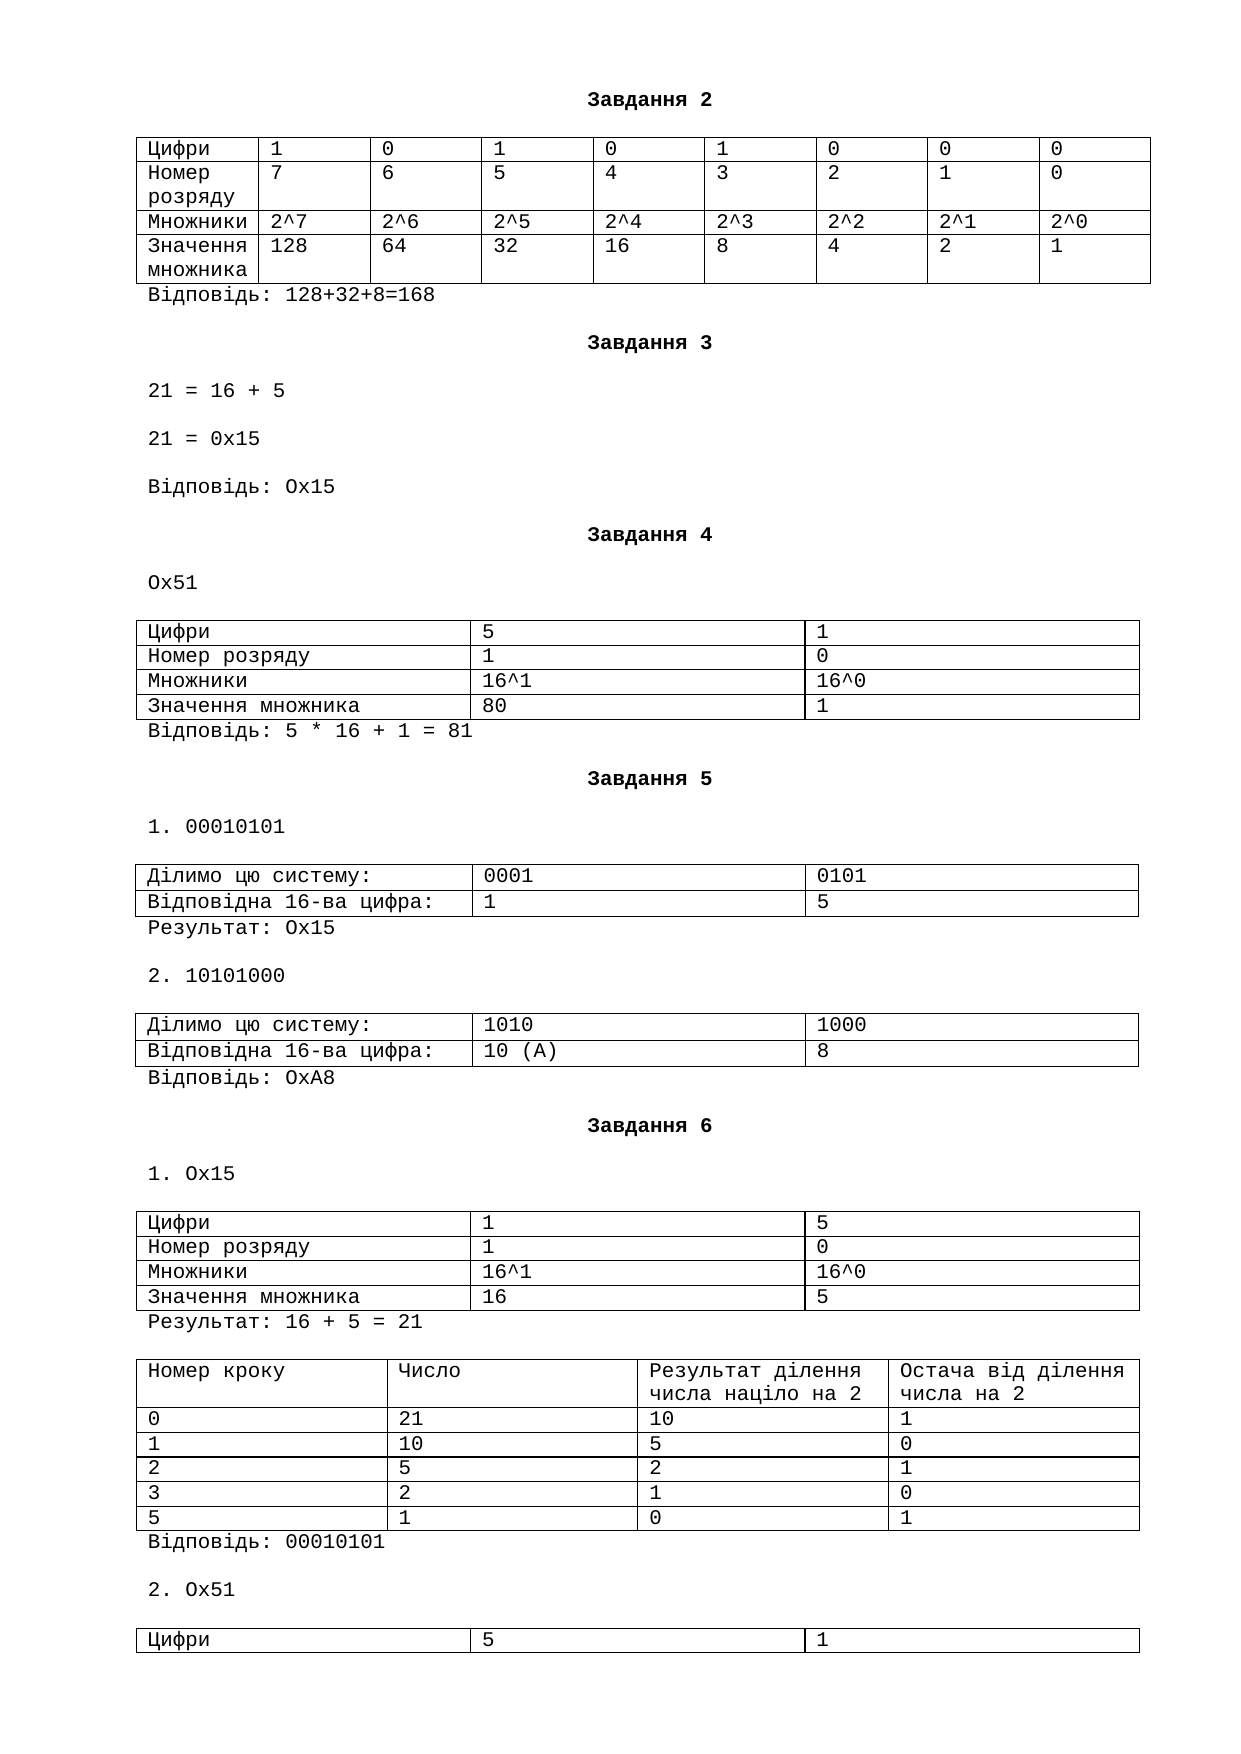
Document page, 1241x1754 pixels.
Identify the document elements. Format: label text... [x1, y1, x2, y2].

table_header 0 [928, 138, 1039, 161]
table_header 0 [594, 138, 704, 161]
table_header 0 [371, 138, 481, 161]
text Завдання 3 [148, 332, 1152, 355]
table_header 5 [806, 1212, 1139, 1236]
table_cell 16 [471, 1286, 804, 1309]
table_header Ділимо цю систему: [136, 1014, 472, 1039]
table_cell 2^6 [371, 211, 481, 234]
table_cell 10 (А) [473, 1041, 805, 1066]
text 21 = 16 + 5 [148, 380, 1152, 403]
table_header Число [388, 1360, 637, 1407]
text 21 = 0х15 [148, 428, 1152, 451]
table_cell 0 [889, 1433, 1139, 1456]
table_cell 2^2 [817, 211, 927, 234]
table_header 1 [705, 138, 816, 161]
table_cell 0 [1040, 162, 1150, 209]
table_cell 2 [817, 162, 927, 209]
table_header 0101 [806, 865, 1138, 890]
table_cell Множники [137, 211, 258, 234]
table_header 1010 [473, 1014, 805, 1039]
table_header 0001 [473, 865, 805, 890]
text 2. 10101000 [148, 965, 1152, 989]
table_cell 2^3 [705, 211, 816, 234]
table_cell 2 [928, 235, 1039, 283]
text 2. Ох51 [148, 1579, 1152, 1603]
table_cell 10 [388, 1433, 637, 1456]
table_cell 1 [638, 1482, 888, 1506]
text Відповідь: 128+32+8=168 [148, 284, 1152, 307]
table_cell 128 [259, 235, 370, 283]
table_cell 5 [482, 162, 593, 209]
text Результат: 16 + 5 = 21 [148, 1311, 1152, 1334]
table_cell 2^7 [259, 211, 370, 234]
table_cell 21 [388, 1408, 637, 1432]
text Результат: Ox15 [148, 917, 1152, 941]
table_cell 1 [889, 1408, 1139, 1432]
table_cell Номер розряду [137, 162, 258, 209]
table_cell 64 [371, 235, 481, 283]
text Завдання 2 [148, 88, 1152, 112]
table_cell Значення множника [137, 695, 470, 718]
table_header 1 [471, 1212, 804, 1236]
table_cell 2^5 [482, 211, 593, 234]
text Відповідь: ОхА8 [148, 1067, 1152, 1090]
text Завдання 5 [148, 768, 1152, 791]
text Завдання 6 [148, 1115, 1152, 1138]
table_cell 5 [638, 1433, 888, 1456]
table_cell 2 [638, 1458, 888, 1481]
table_cell 16^1 [471, 1261, 804, 1285]
table_header 1000 [806, 1014, 1138, 1039]
table_cell 6 [371, 162, 481, 209]
text Відповідь: 00010101 [148, 1531, 1152, 1555]
table_cell 2 [137, 1458, 387, 1481]
table_cell 8 [806, 1041, 1138, 1066]
table_cell 1 [889, 1507, 1139, 1530]
table_header Цифри [137, 621, 470, 644]
table_header 5 [471, 1629, 804, 1652]
table_cell 1 [388, 1507, 637, 1530]
table_header Цифри [137, 1629, 470, 1652]
table_cell 3 [705, 162, 816, 209]
table_cell 1 [1040, 235, 1150, 283]
table_cell 1 [473, 891, 805, 916]
table_cell 1 [806, 695, 1139, 718]
table_header Номер кроку [137, 1360, 387, 1407]
table_cell 16^0 [806, 670, 1139, 694]
text Ox51 [148, 572, 1152, 595]
table_cell 7 [259, 162, 370, 209]
table_cell Множники [137, 1261, 470, 1285]
table_cell 2^4 [594, 211, 704, 234]
table_cell Множники [137, 670, 470, 694]
table_cell 16 [594, 235, 704, 283]
table_header Ділимо цю систему: [136, 865, 472, 890]
table_cell 0 [889, 1482, 1139, 1506]
text 1. 00010101 [148, 816, 1152, 839]
table_cell 8 [705, 235, 816, 283]
table_cell 80 [471, 695, 804, 718]
table_header 0 [817, 138, 927, 161]
text 1. Ox15 [148, 1163, 1152, 1186]
table_cell 0 [137, 1408, 387, 1432]
table_cell 10 [638, 1408, 888, 1432]
table_cell 1 [471, 646, 804, 669]
table_header 0 [1040, 138, 1150, 161]
text Відповідь: 5 * 16 + 1 = 81 [148, 719, 1152, 743]
table_cell 5 [388, 1458, 637, 1481]
table_cell 16^1 [471, 670, 804, 694]
table_cell 5 [806, 891, 1138, 916]
table_cell 1 [889, 1458, 1139, 1481]
table_header 1 [806, 1629, 1139, 1652]
table_cell 2^0 [1040, 211, 1150, 234]
table_cell Значення множника [137, 1286, 470, 1309]
table_cell 16^0 [806, 1261, 1139, 1285]
table_cell 1 [137, 1433, 387, 1456]
table_cell 4 [594, 162, 704, 209]
table_cell Відповідна 16-ва цифра: [136, 1041, 472, 1066]
table_cell 0 [806, 646, 1139, 669]
table_cell 4 [817, 235, 927, 283]
table_cell 1 [928, 162, 1039, 209]
text Завдання 4 [148, 524, 1152, 547]
table_cell Відповідна 16-ва цифра: [136, 891, 472, 916]
table_cell 3 [137, 1482, 387, 1506]
table_header Цифри [137, 1212, 470, 1236]
table_cell 5 [806, 1286, 1139, 1309]
table_cell 5 [137, 1507, 387, 1530]
table_header 5 [471, 621, 804, 644]
table_cell Значення множника [137, 235, 258, 283]
text Відповідь: Ox15 [148, 476, 1152, 499]
table_cell 2 [388, 1482, 637, 1506]
table_cell Номер розряду [137, 646, 470, 669]
table_header Результат ділення числа націло на 2 [638, 1360, 888, 1407]
table_header 1 [482, 138, 593, 161]
table_cell Номер розряду [137, 1237, 470, 1260]
table_header 1 [259, 138, 370, 161]
table_cell 0 [638, 1507, 888, 1530]
table_header Цифри [137, 138, 258, 161]
table_cell 0 [806, 1237, 1139, 1260]
table_header 1 [806, 621, 1139, 644]
table_header Остача від ділення числа на 2 [889, 1360, 1139, 1407]
table_cell 32 [482, 235, 593, 283]
table_cell 1 [471, 1237, 804, 1260]
table_cell 2^1 [928, 211, 1039, 234]
